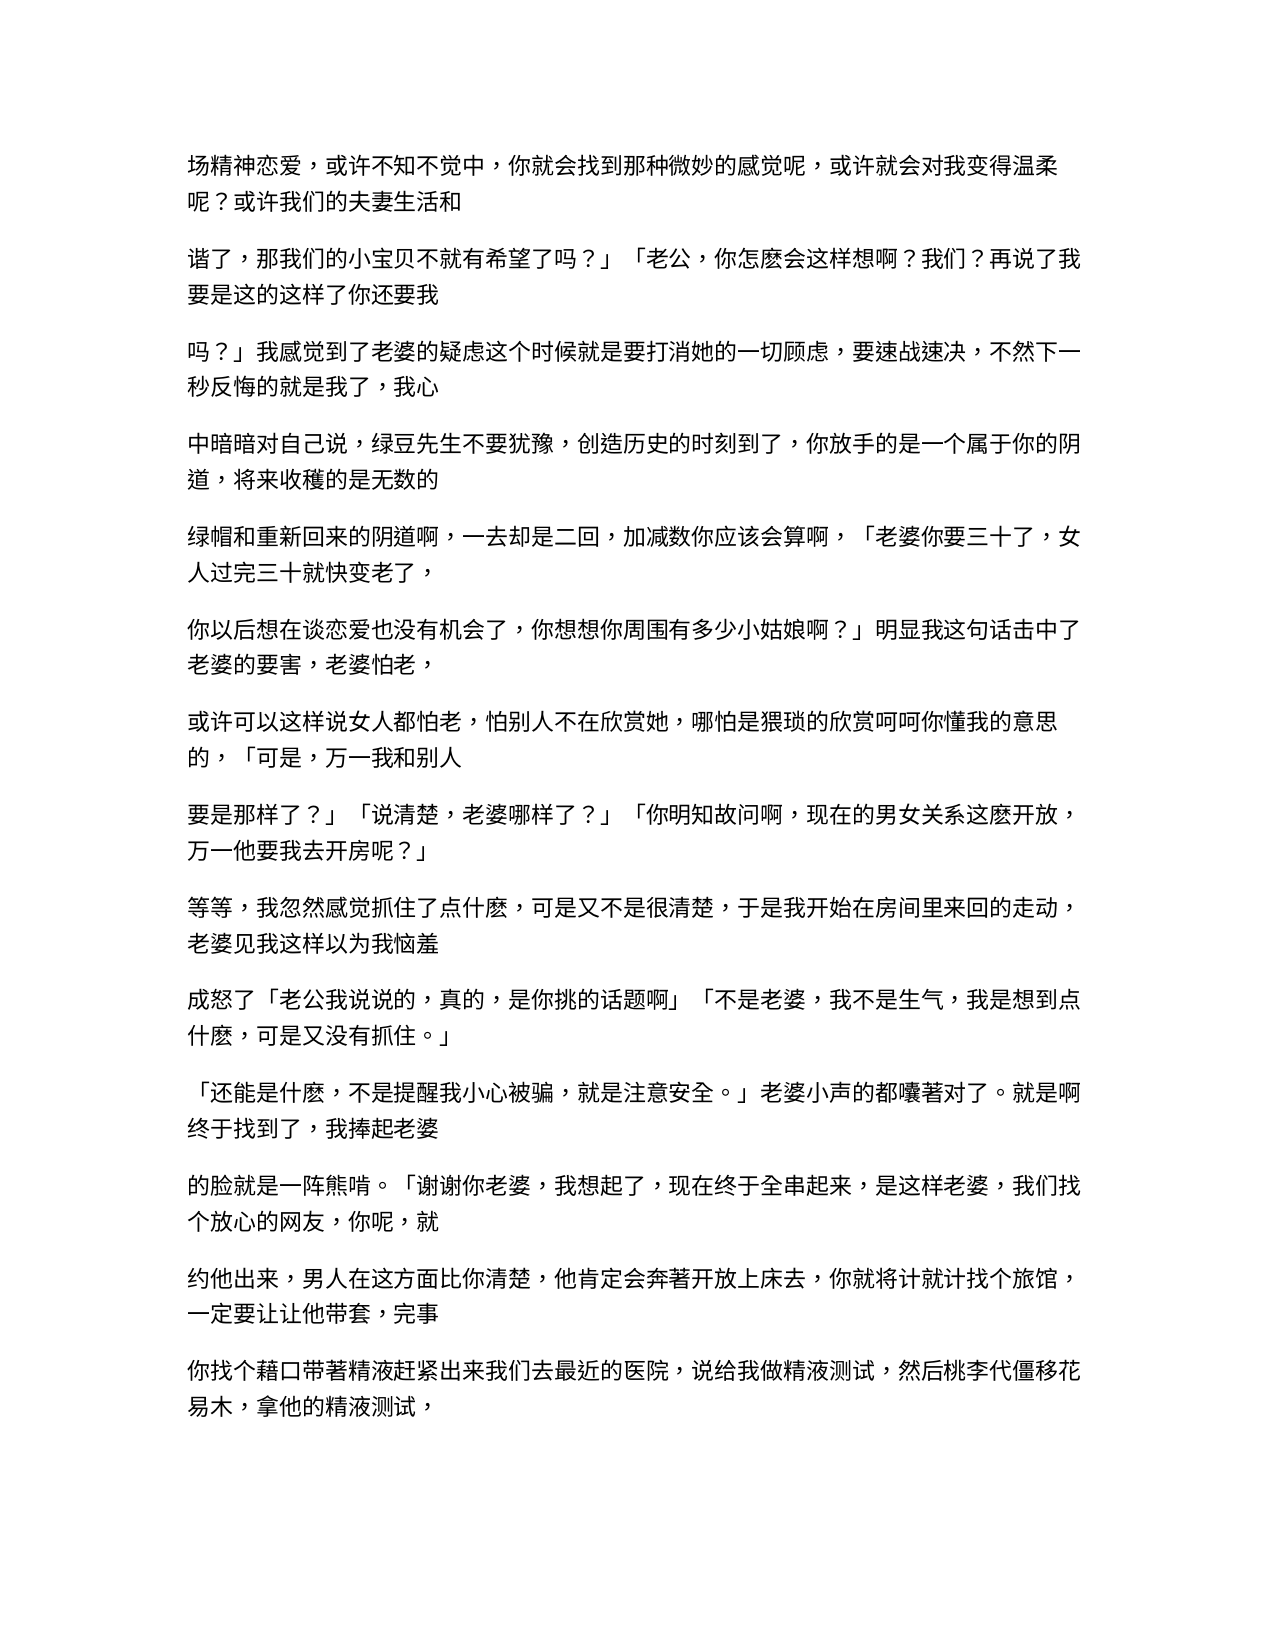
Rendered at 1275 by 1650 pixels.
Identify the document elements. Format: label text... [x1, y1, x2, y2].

text 绿帽和重新回来的阴道啊，一去却是二回，加减数你应该会算啊，「老婆你要三十了，女人过完三十就快变老了， [187, 521, 1087, 588]
text 「还能是什麽，不是提醒我小心被骗，就是注意安全。」老婆小声的都囔著对了。就是啊终于找到了，我捧起老婆 [187, 1077, 1087, 1144]
text 吗？」我感觉到了老婆的疑虑这个时候就是要打消她的一切顾虑，要速战速决，不然下一秒反悔的就是我了，我心 [187, 335, 1087, 403]
text 要是那样了？」「说清楚，老婆哪样了？」「你明知故问啊，现在的男女关系这麽开放，万一他要我去开房呢？」 [187, 799, 1087, 866]
text 谐了，那我们的小宝贝不就有希望了吗？」「老公，你怎麽会这样想啊？我们？再说了我要是这的这样了你还要我 [187, 243, 1087, 310]
text 或许可以这样说女人都怕老，怕别人不在欣赏她，哪怕是猥琐的欣赏呵呵你懂我的意思的，「可是，万一我和别人 [187, 706, 1087, 773]
text 等等，我忽然感觉抓住了点什麽，可是又不是很清楚，于是我开始在房间里来回的走动，老婆见我这样以为我恼羞 [187, 892, 1087, 959]
text 的脸就是一阵熊啃。「谢谢你老婆，我想起了，现在终于全串起来，是这样老婆，我们找个放心的网友，你呢，就 [187, 1170, 1087, 1237]
text 约他出来，男人在这方面比你清楚，他肯定会奔著开放上床去，你就将计就计找个旅馆，一定要让让他带套，完事 [187, 1262, 1087, 1330]
text 成怒了「老公我说说的，真的，是你挑的话题啊」「不是老婆，我不是生气，我是想到点什麽，可是又没有抓住。」 [187, 984, 1087, 1052]
text 场精神恋爱，或许不知不觉中，你就会找到那种微妙的感觉呢，或许就会对我变得温柔呢？或许我们的夫妻生活和 [187, 150, 1087, 217]
text 你找个藉口带著精液赶紧出来我们去最近的医院，说给我做精液测试，然后桃李代僵移花易木，拿他的精液测试， [187, 1355, 1087, 1422]
text 你以后想在谈恋爱也没有机会了，你想想你周围有多少小姑娘啊？」明显我这句话击中了老婆的要害，老婆怕老， [187, 613, 1087, 681]
text 中暗暗对自己说，绿豆先生不要犹豫，创造历史的时刻到了，你放手的是一个属于你的阴道，将来收穫的是无数的 [187, 428, 1087, 495]
